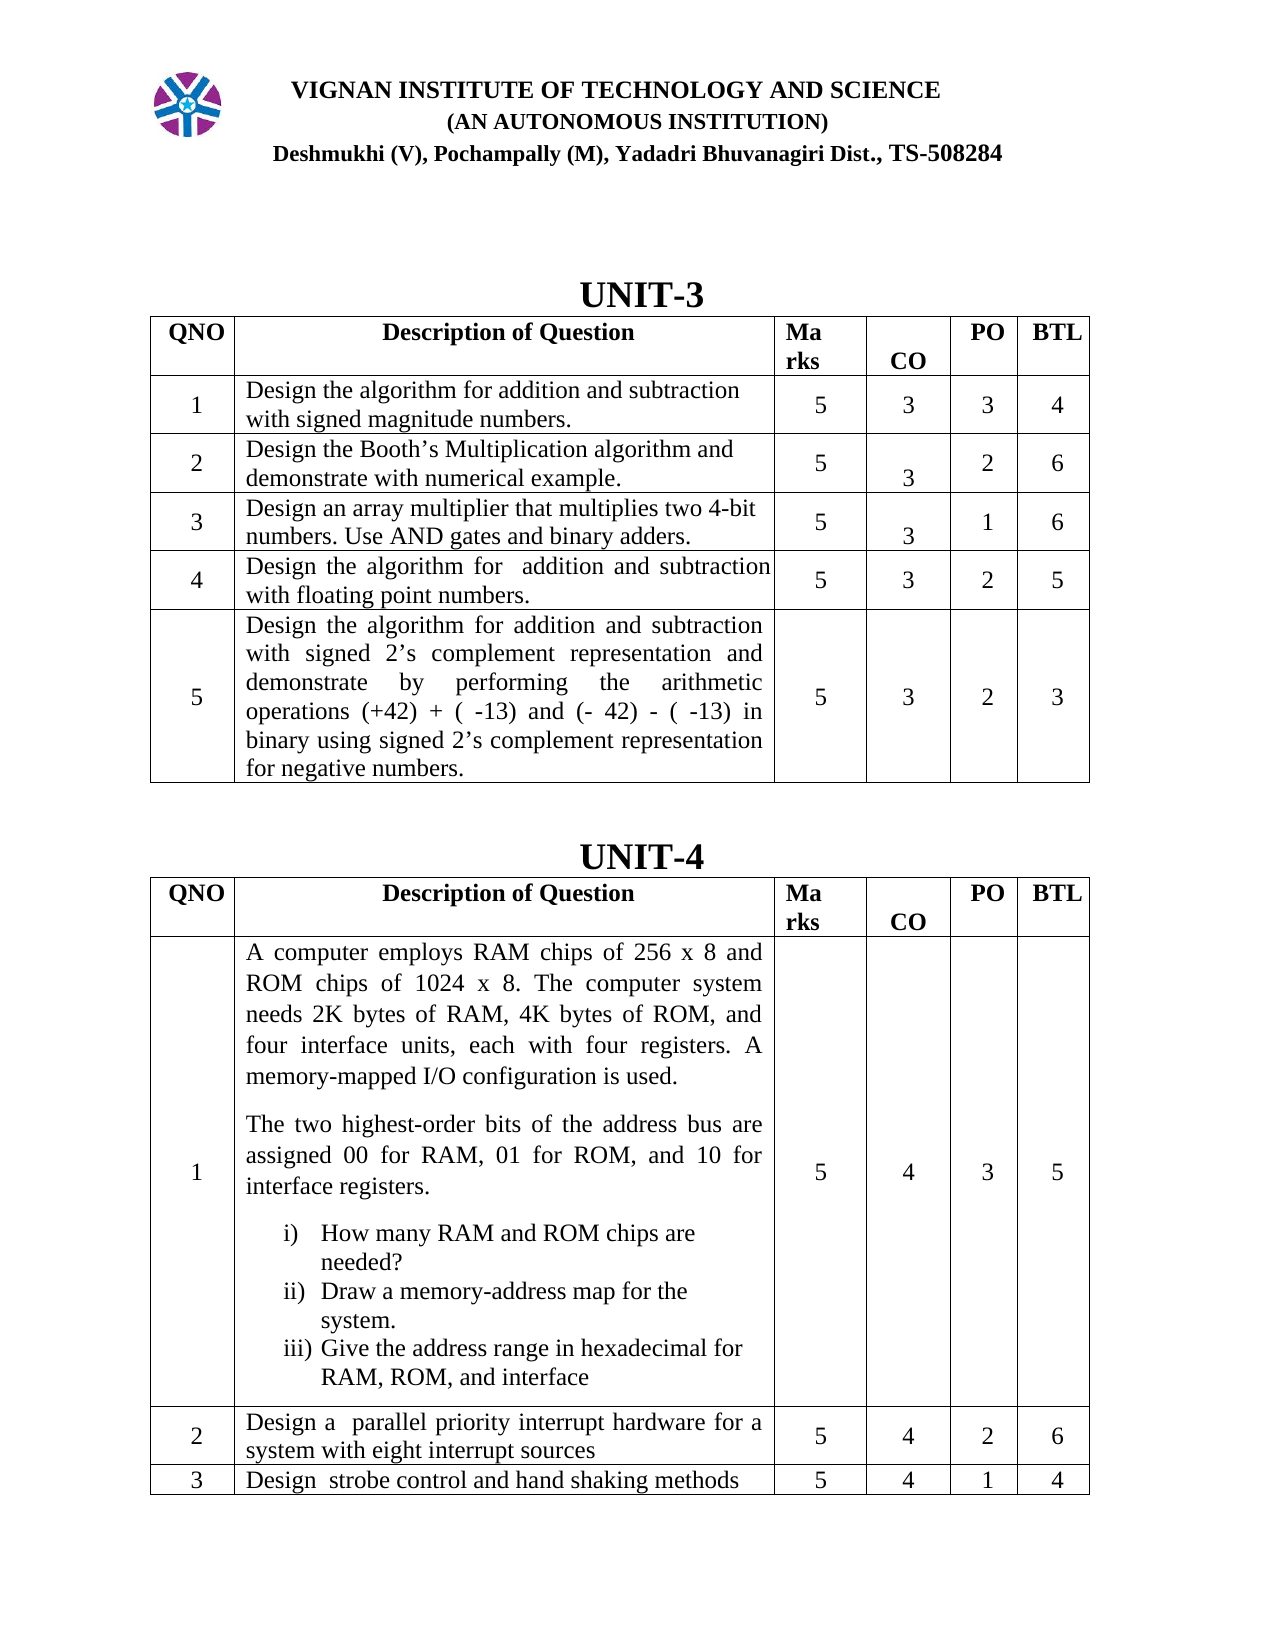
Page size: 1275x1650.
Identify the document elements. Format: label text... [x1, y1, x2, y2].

table_cell 3 [867, 434, 950, 492]
table_cell 4 [1018, 376, 1089, 433]
table_cell 5 [775, 551, 866, 609]
table_cell 3 [867, 610, 950, 782]
table_cell A computer employs RAM chips of 256 x 8 and ROM chips of 1024 x 8. The computer system needs 2K bytes of RAM, 4K bytes of ROM, and four interface units, each with four registers. A memory-mapped I/O configuration is used. The two highest-order bits of the address bus are assigned 00 for RAM, 01 for ROM, and 10 for interface registers. How many RAM and ROM chips are needed? Draw a memory-address map for the system. Give the address range in hexadecimal for RAM, ROM, and interface [235, 937, 774, 1406]
table_cell 2 [951, 434, 1017, 492]
table_cell Design the algorithm for addition and subtraction with signed magnitude numbers. [235, 376, 774, 433]
table_cell 3 [951, 376, 1017, 433]
table_cell 5 [775, 493, 866, 550]
table_cell 5 [1018, 937, 1089, 1406]
table_cell 3 [867, 493, 950, 550]
table_cell 4 [867, 1407, 950, 1464]
table_cell 3 [867, 376, 950, 433]
table_cell Design a parallel priority interrupt hardware for a system with eight interrupt sources [235, 1407, 774, 1464]
table_cell Design the algorithm for addition and subtraction with floating point numbers. [235, 551, 774, 609]
table_cell 3 [151, 493, 234, 550]
table_header PO [951, 878, 1017, 936]
table_cell 4 [867, 937, 950, 1406]
table_cell 5 [775, 610, 866, 782]
table_cell 3 [151, 1465, 234, 1494]
table_cell 3 [951, 937, 1017, 1406]
text UNIT-4 [150, 834, 1133, 877]
table_cell 4 [151, 551, 234, 609]
table_cell 5 [775, 1407, 866, 1464]
table_header BTL [1018, 317, 1089, 374]
table_header PO [951, 317, 1017, 374]
table_header Marks [775, 878, 866, 936]
table_header BTL [1018, 878, 1089, 936]
table_cell Design the Booth’s Multiplication algorithm and demonstrate with numerical example. [235, 434, 774, 492]
table_header CO [867, 317, 950, 374]
table_cell 2 [951, 610, 1017, 782]
table_cell 5 [775, 1465, 866, 1494]
table_cell Design the algorithm for addition and subtraction with signed 2’s complement representation and demonstrate by performing the arithmetic operations (+42) + ( -13) and (- 42) - ( -13) in binary using signed 2’s complement representation for negative numbers. [235, 610, 774, 782]
table_cell 4 [867, 1465, 950, 1494]
table_header Marks [775, 317, 866, 374]
table_cell 1 [951, 1465, 1017, 1494]
table_header Description of Question [235, 878, 774, 936]
table_cell 4 [1018, 1465, 1089, 1494]
table_cell 3 [1018, 610, 1089, 782]
picture [150, 69, 222, 139]
text UNIT-3 [150, 273, 1133, 316]
table_cell 6 [1018, 1407, 1089, 1464]
table_header QNO [151, 317, 234, 374]
table_cell 5 [1018, 551, 1089, 609]
table_cell 5 [775, 434, 866, 492]
table_cell Design strobe control and hand shaking methods [235, 1465, 774, 1494]
table_cell 5 [151, 610, 234, 782]
table_cell 1 [951, 493, 1017, 550]
table_header Description of Question [235, 317, 774, 374]
table_cell Design an array multiplier that multiplies two 4-bit numbers. Use AND gates and binary adders. [235, 493, 774, 550]
table_cell 3 [867, 551, 950, 609]
table_cell 1 [151, 937, 234, 1406]
table_header QNO [151, 878, 234, 936]
table_cell 1 [151, 376, 234, 433]
table_cell 6 [1018, 493, 1089, 550]
table_cell 2 [951, 1407, 1017, 1464]
table_cell 2 [151, 434, 234, 492]
table_header CO [867, 878, 950, 936]
table_cell 2 [151, 1407, 234, 1464]
table_cell 6 [1018, 434, 1089, 492]
table_cell 2 [951, 551, 1017, 609]
table_cell 5 [775, 376, 866, 433]
table_cell 5 [775, 937, 866, 1406]
